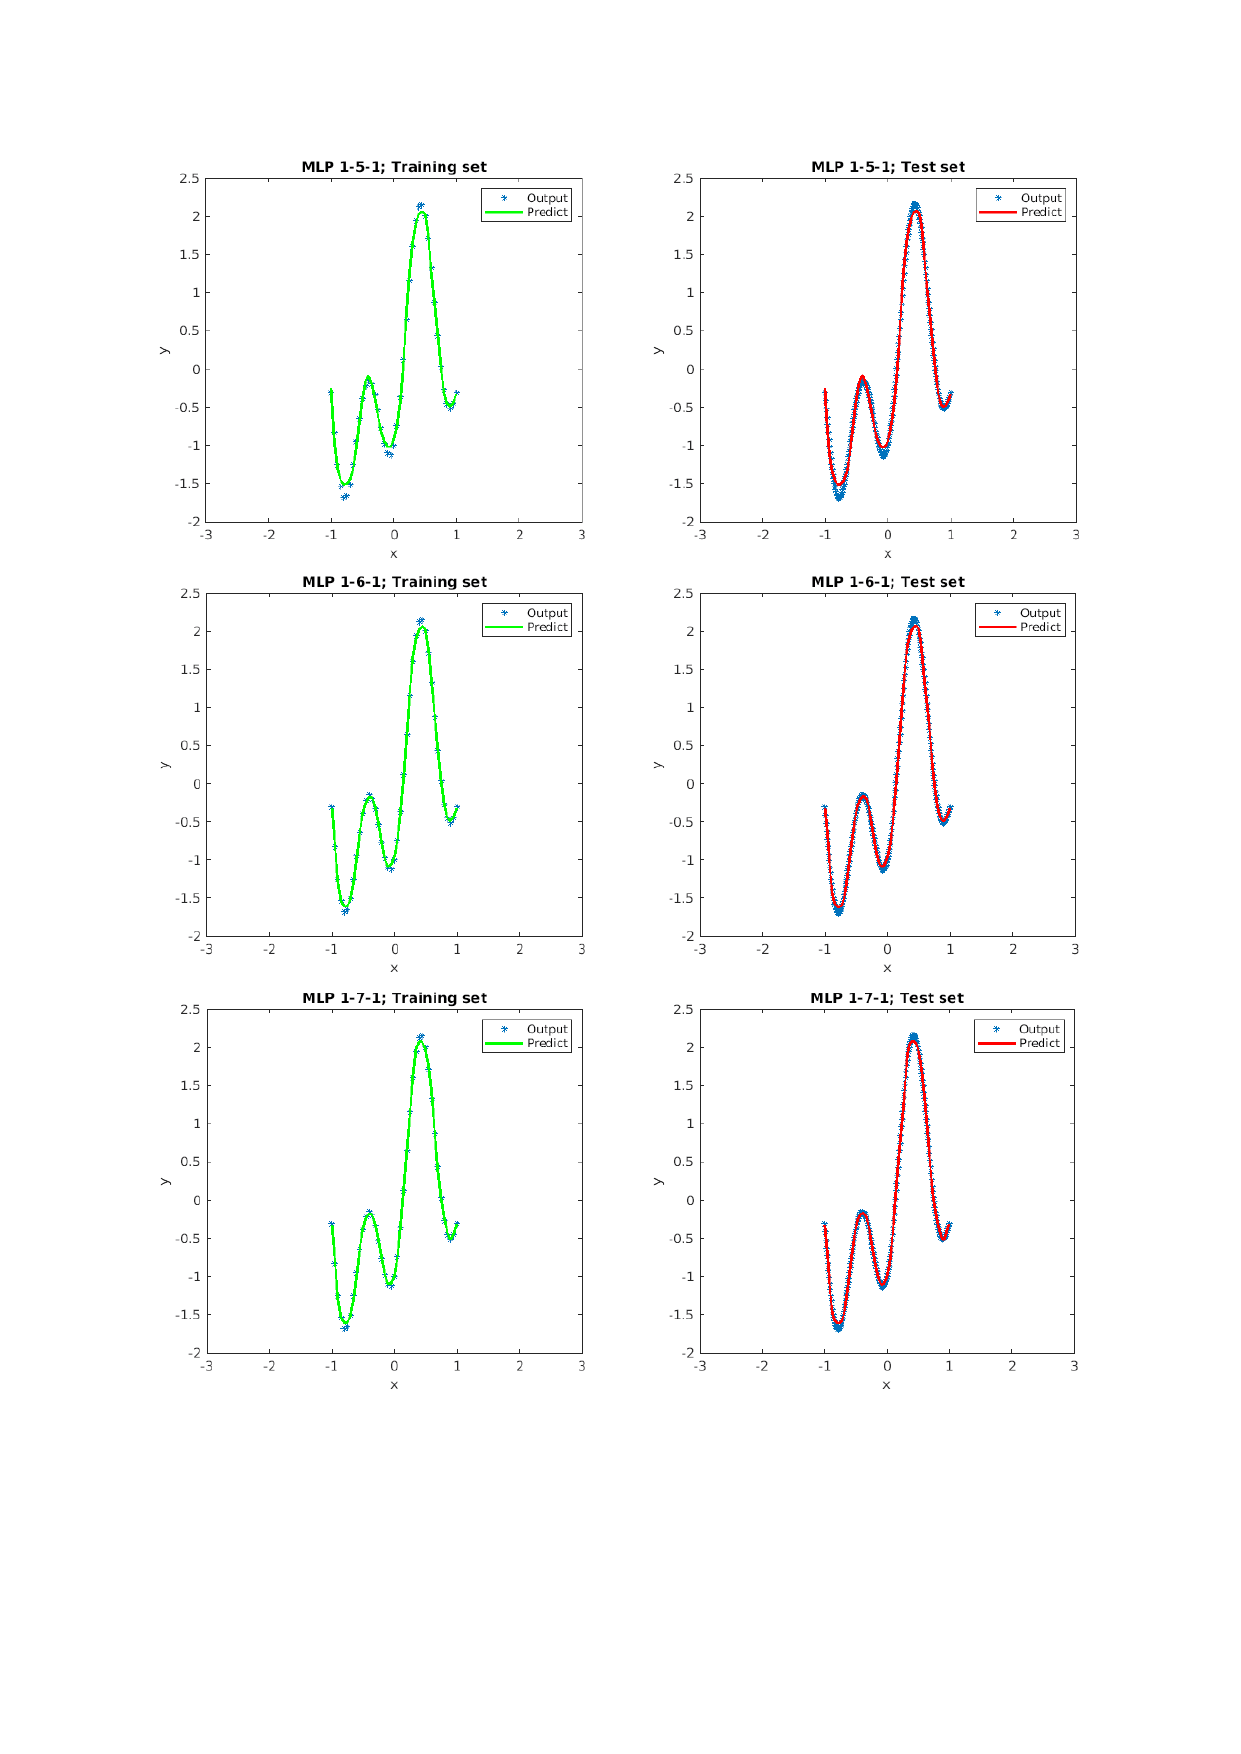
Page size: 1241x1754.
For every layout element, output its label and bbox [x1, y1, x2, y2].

picture [150, 150, 1091, 1396]
